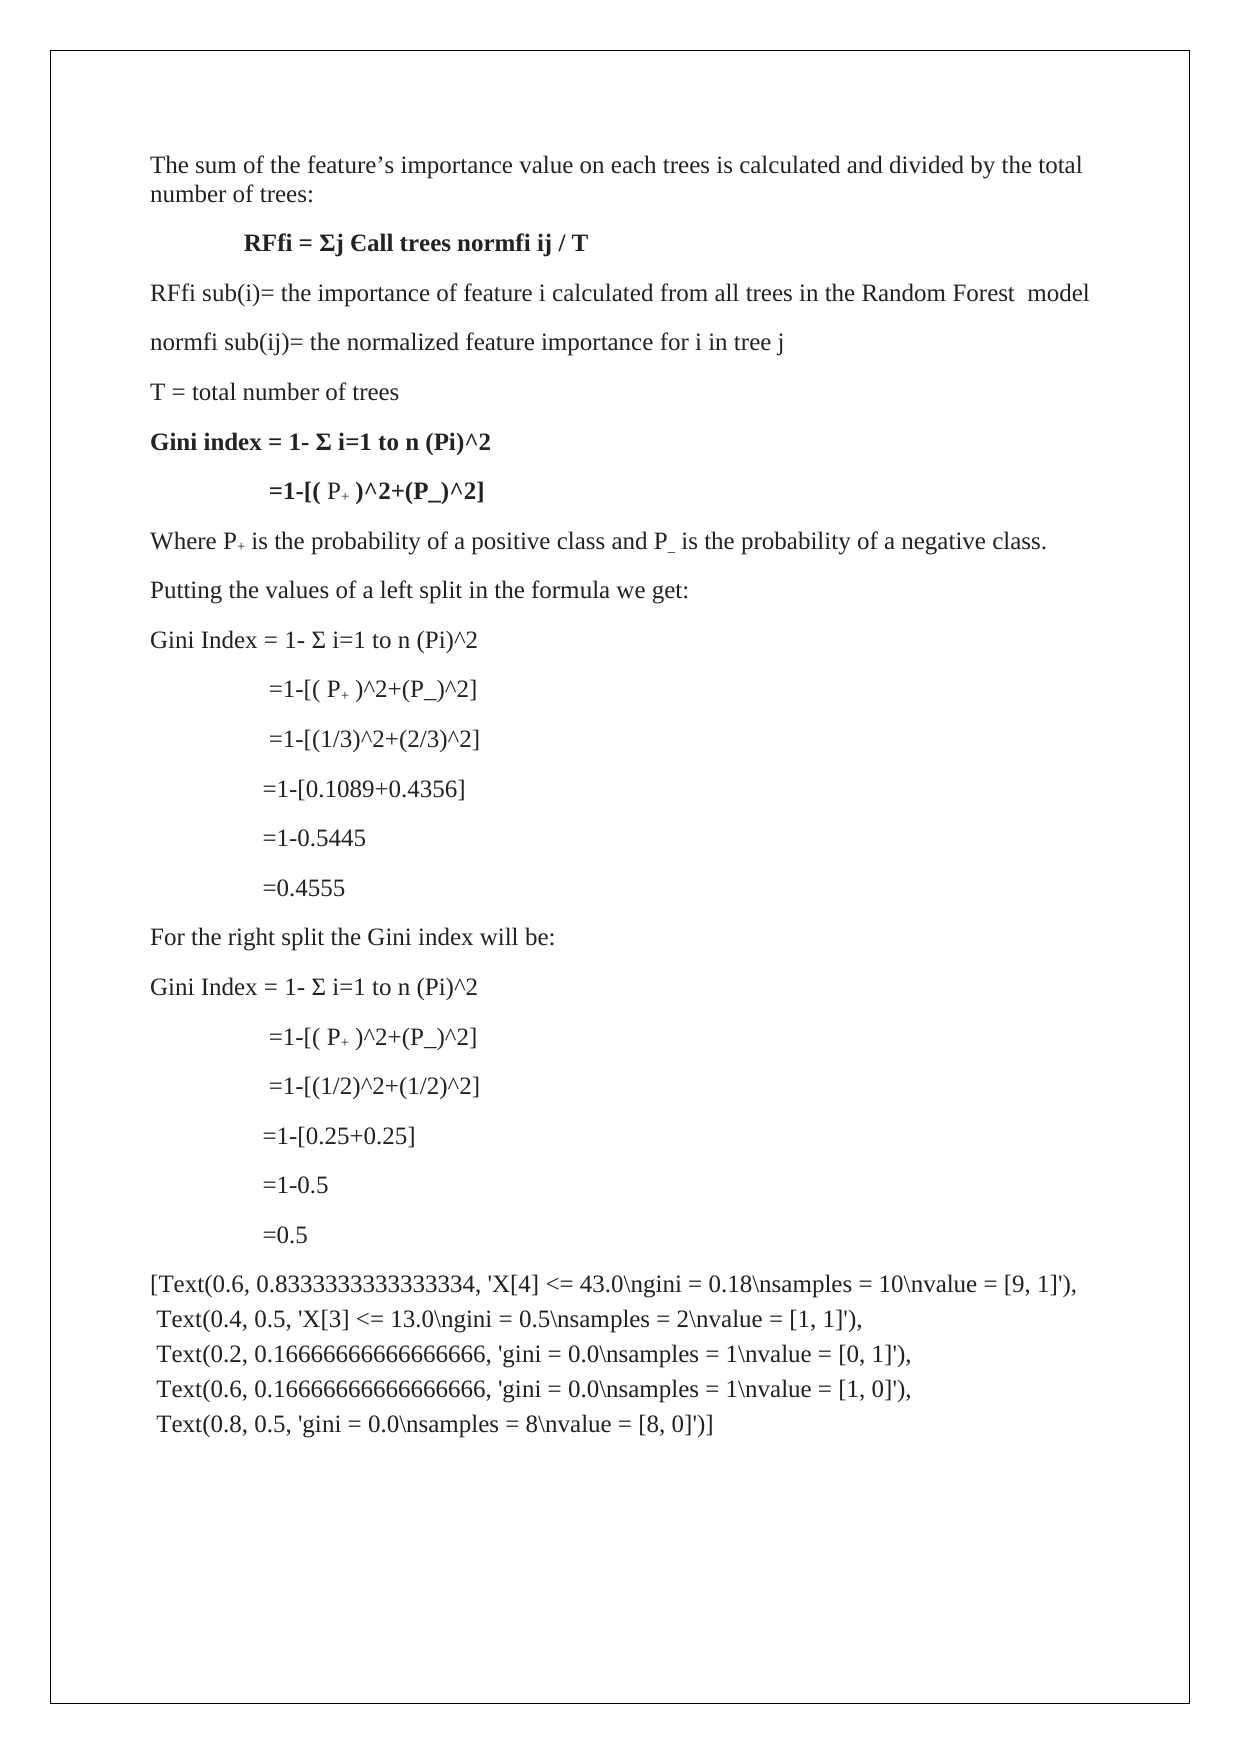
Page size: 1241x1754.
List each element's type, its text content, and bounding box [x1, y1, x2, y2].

text =1-[0.25+0.25] [150, 1121, 1090, 1149]
text Text(0.8, 0.5, 'gini = 0.0\nsamples = 8\nvalue = [8, 0]')] [150, 1409, 1090, 1438]
text =1-0.5445 [150, 823, 1090, 852]
text =1-[0.1089+0.4356] [150, 774, 1090, 802]
text The sum of the feature’s importance value on each trees is calculated and divided by the total number of trees: [150, 150, 1090, 207]
text Gini Index = 1- Σ i=1 to n (Pi)^2 [150, 972, 1090, 1001]
text =0.4555 [150, 873, 1090, 902]
text Text(0.4, 0.5, 'X[3] <= 13.0\ngini = 0.5\nsamples = 2\nvalue = [1, 1]'), [150, 1304, 1090, 1333]
text For the right split the Gini index will be: [150, 922, 1090, 951]
text Gini index = 1- Ʃ i=1 to n (Pi)^2 [150, 427, 1090, 455]
text =1-[( P+ )^2+(P_)^2] [150, 1022, 1090, 1050]
text Text(0.2, 0.16666666666666666, 'gini = 0.0\nsamples = 1\nvalue = [0, 1]'), [150, 1339, 1090, 1368]
text =1-[( P+ )^2+(P_)^2] [150, 476, 1090, 505]
text Text(0.6, 0.16666666666666666, 'gini = 0.0\nsamples = 1\nvalue = [1, 0]'), [150, 1374, 1090, 1403]
text normfi sub(ij)= the normalized feature importance for i in tree j [150, 327, 1090, 356]
text RFfi = Ʃj Єall trees normfi ij / T [150, 228, 1090, 257]
text =1-0.5 [150, 1170, 1090, 1199]
text Where P+ is the probability of a positive class and P_ is the probability of a negative class. [150, 526, 1090, 554]
text Gini Index = 1- Σ i=1 to n (Pi)^2 [150, 625, 1090, 654]
text RFfi sub(i)= the importance of feature i calculated from all trees in the Random Forest model [150, 278, 1090, 307]
text =1-[(1/2)^2+(1/2)^2] [150, 1071, 1090, 1100]
text =1-[(1/3)^2+(2/3)^2] [150, 724, 1090, 753]
text =0.5 [150, 1220, 1090, 1249]
text T = total number of trees [150, 377, 1090, 406]
text Putting the values of a left split in the formula we get: [150, 575, 1090, 604]
text [Text(0.6, 0.8333333333333334, 'X[4] <= 43.0\ngini = 0.18\nsamples = 10\nvalue = [9, 1]'), [150, 1269, 1090, 1298]
text =1-[( P+ )^2+(P_)^2] [150, 674, 1090, 703]
